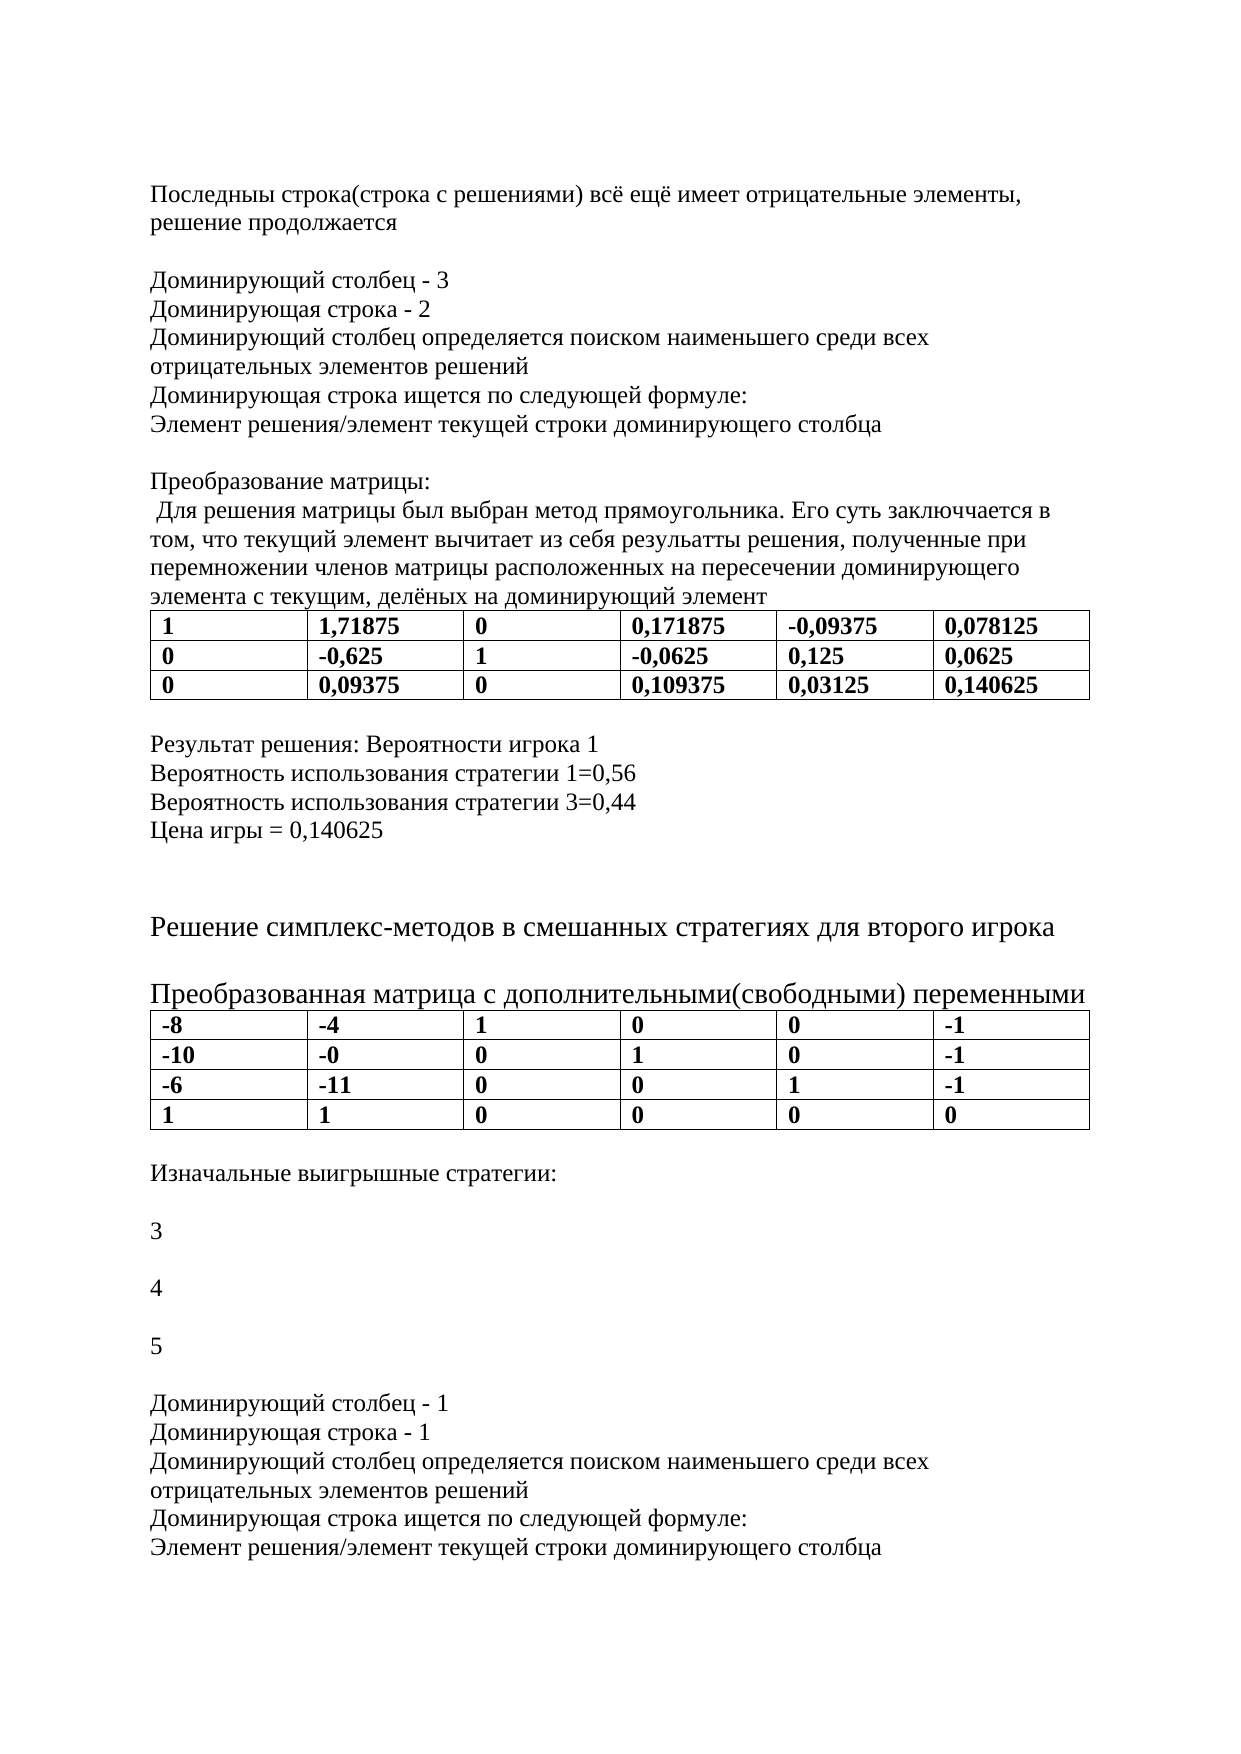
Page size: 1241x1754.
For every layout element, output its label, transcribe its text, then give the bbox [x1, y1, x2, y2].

table_header -4 [308, 1011, 463, 1039]
table_header 0,078125 [934, 611, 1089, 640]
text Преобразованная матрица с дополнительными(свободными) переменными [150, 942, 1090, 1009]
table_cell 0 [777, 1100, 933, 1129]
table_cell 1 [308, 1100, 463, 1129]
table_cell 0 [621, 1100, 776, 1129]
table_cell -0 [308, 1040, 463, 1069]
text 3 [150, 1187, 1090, 1245]
table_cell 0,03125 [777, 671, 933, 699]
text Доминирующий столбец - 3 Доминирующая строка - 2 Доминирующий столбец определяется поиском наименьшего среди всех отрицательных элементов решений Доминирующая строка ищется по следующей формуле: Элемент решения/элемент текущей строки доминирующего столбца [150, 236, 1090, 437]
text Решение симплекс-методов в смешанных стратегиях для второго игрока [150, 875, 1090, 942]
text 5 [150, 1302, 1090, 1360]
table_header 1 [151, 611, 307, 640]
table_cell 0,09375 [308, 671, 463, 699]
table_cell 1 [464, 641, 620, 669]
table_header -0,09375 [777, 611, 933, 640]
table_cell -0,0625 [621, 641, 776, 669]
table_cell 0,0625 [934, 641, 1089, 669]
table_header 0,171875 [621, 611, 776, 640]
table_header -1 [934, 1011, 1089, 1039]
table_cell -6 [151, 1070, 307, 1099]
text Изначальные выигрышные стратегии: [150, 1130, 1090, 1187]
table_header 1 [464, 1011, 620, 1039]
text Результат решения: Вероятности игрока 1 Вероятность использования стратегии 1=0,56 Вероятность использования стратегии 3=0,44 Цена игры = 0,140625 [150, 700, 1090, 875]
table_cell -1 [934, 1040, 1089, 1069]
table_cell 0 [777, 1040, 933, 1069]
table_cell -11 [308, 1070, 463, 1099]
text Последныы строка(строка с решениями) всё ещё имеет отрицательные элементы, решение продолжается [150, 150, 1090, 236]
table_cell 0 [151, 641, 307, 669]
table_header 0 [777, 1011, 933, 1039]
table_cell 1 [621, 1040, 776, 1069]
table_cell 0 [464, 1070, 620, 1099]
table_header -8 [151, 1011, 307, 1039]
table_cell 0 [464, 1100, 620, 1129]
table_cell -1 [934, 1070, 1089, 1099]
table_cell 0 [621, 1070, 776, 1099]
table_cell 0 [934, 1100, 1089, 1129]
table_cell -10 [151, 1040, 307, 1069]
table_cell 0 [151, 671, 307, 699]
table_header 0 [621, 1011, 776, 1039]
table_header 1,71875 [308, 611, 463, 640]
table_cell 0,109375 [621, 671, 776, 699]
table_cell 0 [464, 1040, 620, 1069]
table_header 0 [464, 611, 620, 640]
table_cell 0 [464, 671, 620, 699]
table_cell 0,125 [777, 641, 933, 669]
table_cell 0,140625 [934, 671, 1089, 699]
text Доминирующий столбец - 1 Доминирующая строка - 1 Доминирующий столбец определяется поиском наименьшего среди всех отрицательных элементов решений Доминирующая строка ищется по следующей формуле: Элемент решения/элемент текущей строки доминирующего столбца [150, 1360, 1090, 1561]
table_cell 1 [151, 1100, 307, 1129]
text 4 [150, 1245, 1090, 1302]
table_cell -0,625 [308, 641, 463, 669]
table_cell 1 [777, 1070, 933, 1099]
